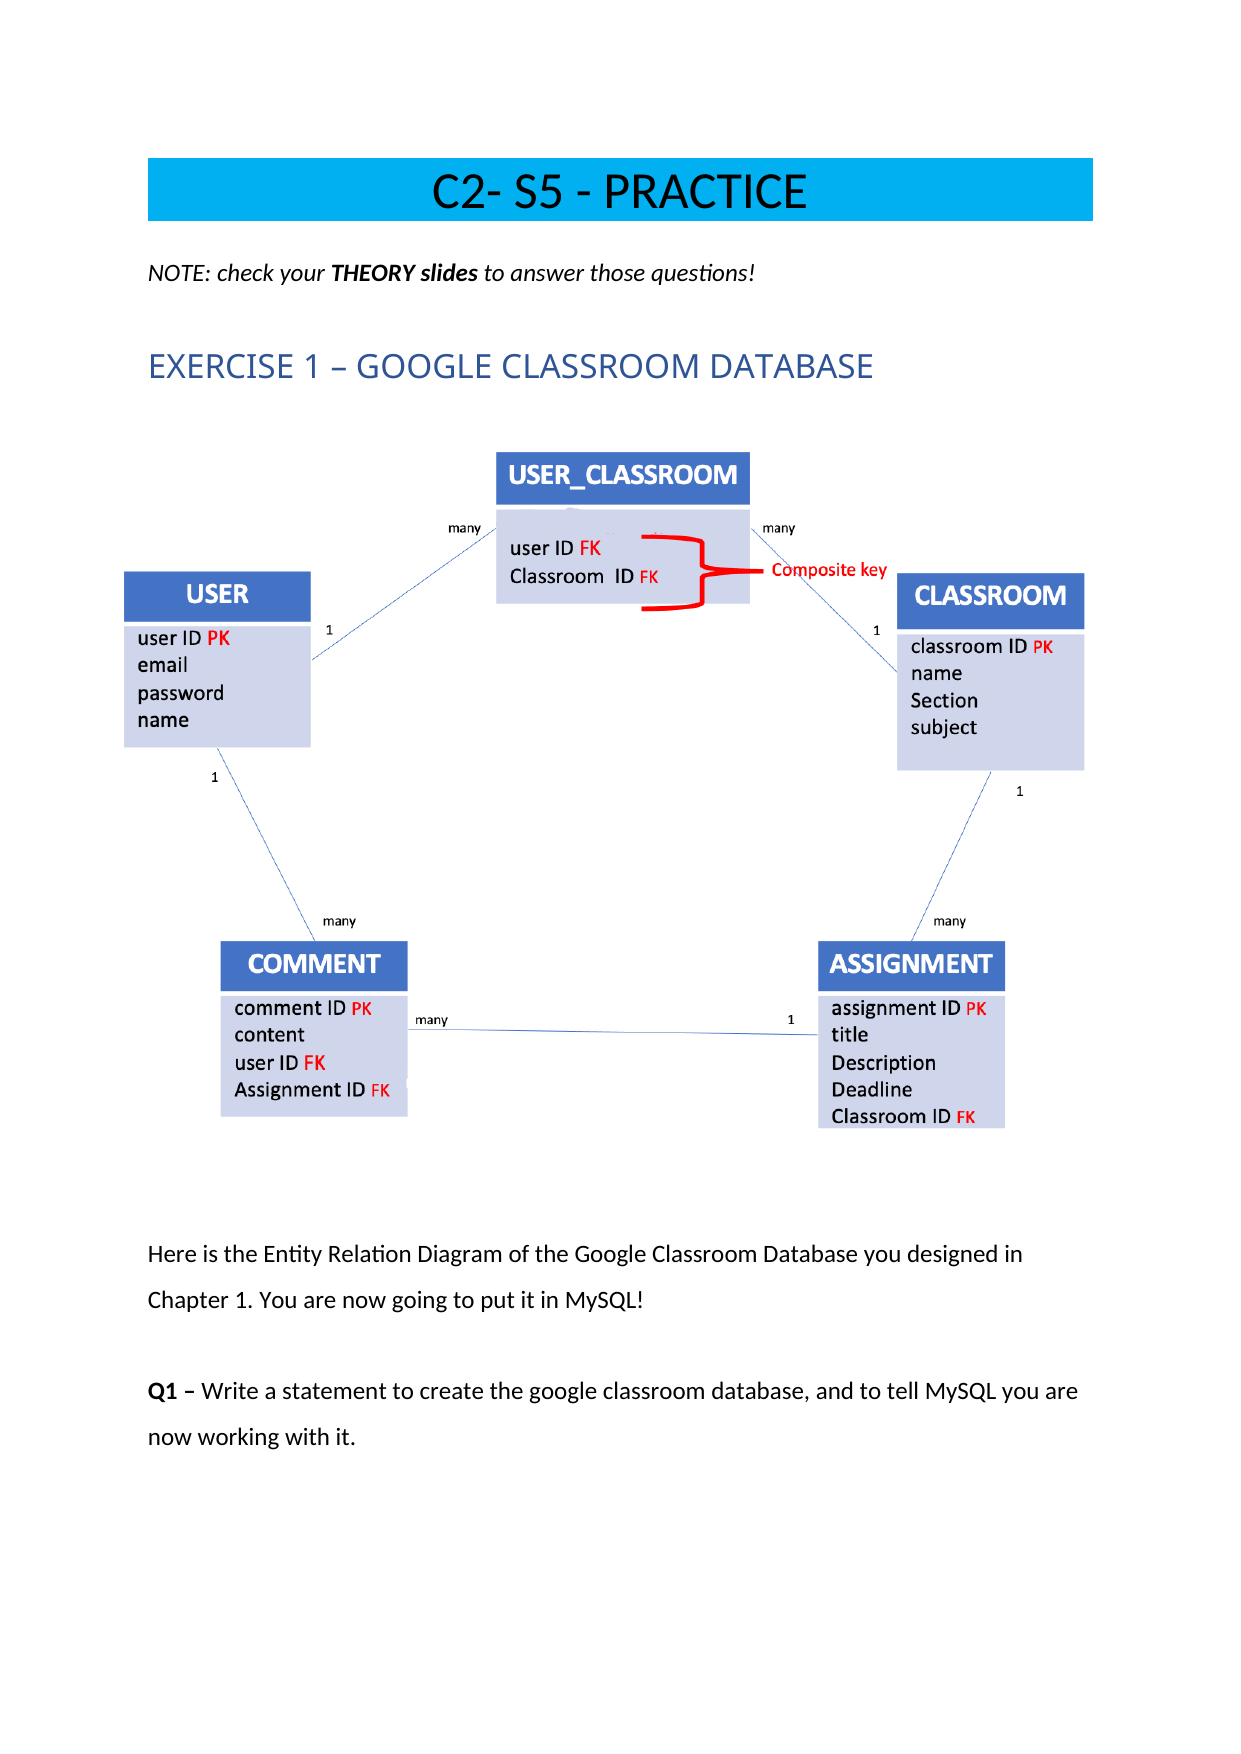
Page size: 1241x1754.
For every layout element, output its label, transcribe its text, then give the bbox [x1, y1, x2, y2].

subtitle C2- S5 - PRACTICE [148, 158, 1093, 221]
text Here is the Entity Relation Diagram of the Google Classroom Database you designed in Chapter 1. You are now going to put it in MySQL! [148, 1238, 1093, 1314]
text Q1 – Write a statement to create the google classroom database, and to tell MySQL you are now working with it. [148, 1375, 1093, 1452]
picture [55, 435, 1177, 1178]
subtitle EXERCISE 1 – GOOGLE CLASSROOM DATABASE [148, 343, 1093, 388]
text NOTE: check your THEORY slides to answer those questions! [148, 257, 1093, 287]
